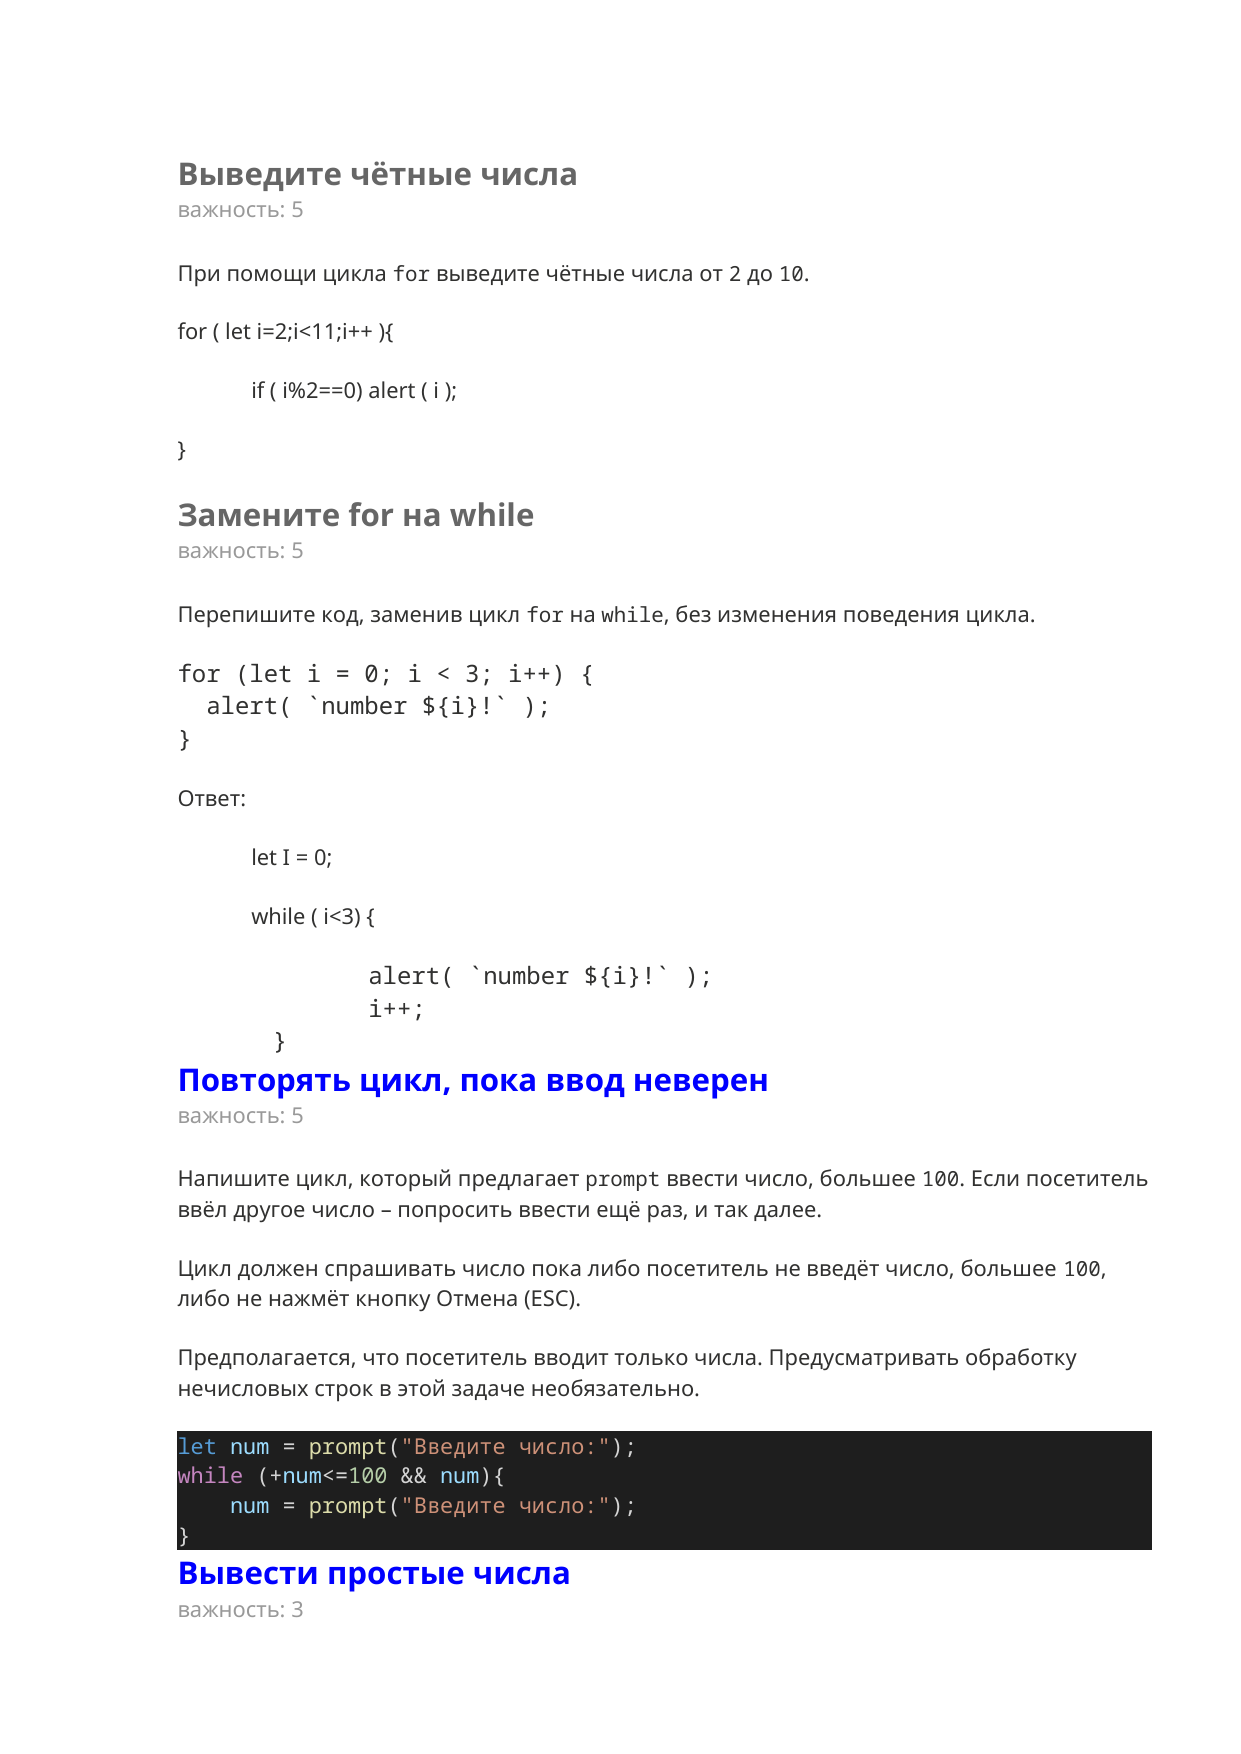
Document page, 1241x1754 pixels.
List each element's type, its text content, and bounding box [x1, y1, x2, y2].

text alert( `number ${i}!` ); [177, 959, 1152, 991]
text Вывести простые числа [177, 1550, 1152, 1594]
text while (+num<=100 && num){ [177, 1461, 1152, 1490]
text i++; [177, 991, 1152, 1024]
text Напишите цикл, который предлагает prompt ввести число, большее 100. Если посетитель ввёл другое число – попросить ввести ещё раз, и так далее. [177, 1163, 1152, 1224]
text Ответ: [177, 782, 1152, 813]
subtitle Выведите чётные числа [177, 151, 1152, 194]
text alert( `number ${i}!` ); [177, 689, 1152, 722]
text важность: 5 [177, 536, 1152, 565]
text При помощи цикла for выведите чётные числа от 2 до 10. [177, 257, 1152, 287]
subtitle Замените for на while [177, 492, 1152, 536]
text for (let i = 0; i < 3; i++) { [177, 657, 1152, 689]
text if ( i%2==0) alert ( i ); [177, 374, 1152, 405]
text важность: 3 [177, 1594, 1152, 1623]
text } [177, 1520, 1152, 1550]
text } [177, 1024, 1152, 1057]
text let num = prompt("Введите число:"); [177, 1431, 1152, 1461]
text for ( let i=2;i<11;i++ ){ [177, 316, 1152, 346]
text Предполагается, что посетитель вводит только числа. Предусматривать обработку нечисловых строк в этой задаче необязательно. [177, 1341, 1152, 1403]
text } [177, 722, 1152, 754]
subtitle Повторять цикл, пока ввод неверен [177, 1057, 1152, 1100]
text Цикл должен спрашивать число пока либо посетитель не введёт число, большее 100, либо не нажмёт кнопку Отмена (ESC). [177, 1252, 1152, 1313]
text while ( i<3) { [177, 900, 1152, 931]
text важность: 5 [177, 1100, 1152, 1130]
text важность: 5 [177, 194, 1152, 224]
text } [177, 433, 1152, 464]
text Перепишите код, заменив цикл for на while, без изменения поведения цикла. [177, 598, 1152, 628]
text num = prompt("Введите число:"); [177, 1490, 1152, 1520]
text let I = 0; [177, 841, 1152, 872]
